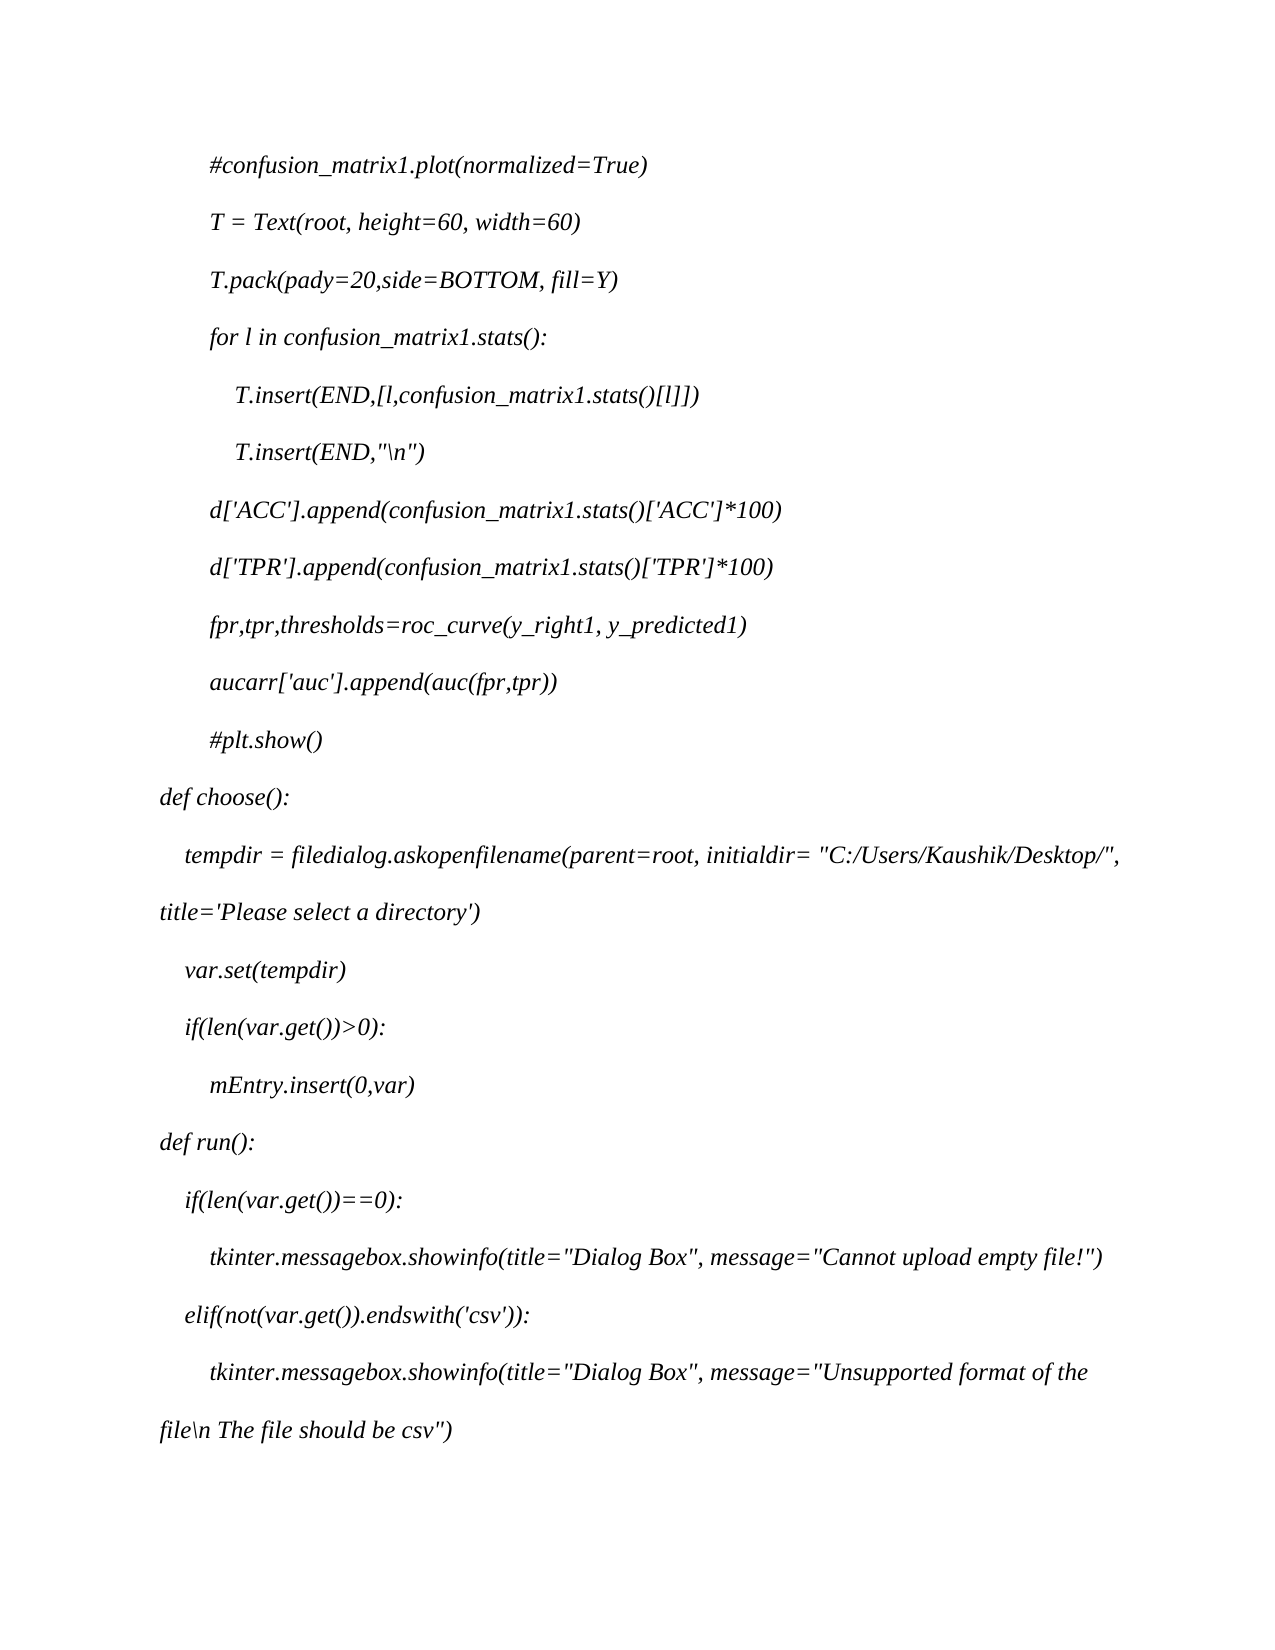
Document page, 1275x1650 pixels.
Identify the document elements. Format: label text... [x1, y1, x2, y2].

text elif(not(var.get()).endswith('csv')): [159, 1300, 1125, 1329]
text d['TPR'].append(confusion_matrix1.stats()['TPR']*100) [159, 552, 1125, 581]
text T = Text(root, height=60, width=60) [159, 207, 1125, 236]
text mEntry.insert(0,var) [159, 1070, 1125, 1099]
text T.pack(pady=20,side=BOTTOM, fill=Y) [159, 265, 1125, 294]
text def choose(): [159, 782, 1125, 811]
text def run(): [159, 1127, 1125, 1156]
text d['ACC'].append(confusion_matrix1.stats()['ACC']*100) [159, 495, 1125, 524]
text T.insert(END,"\n") [159, 437, 1125, 466]
text tkinter.messagebox.showinfo(title="Dialog Box", message="Unsupported format of the file\n The file should be csv") [159, 1357, 1125, 1444]
text fpr,tpr,thresholds=roc_curve(y_right1, y_predicted1) [159, 610, 1125, 639]
text T.insert(END,[l,confusion_matrix1.stats()[l]]) [159, 380, 1125, 409]
text aucarr['auc'].append(auc(fpr,tpr)) [159, 667, 1125, 696]
text for l in confusion_matrix1.stats(): [159, 322, 1125, 351]
text #confusion_matrix1.plot(normalized=True) [159, 150, 1125, 179]
text var.set(tempdir) [159, 955, 1125, 984]
text tempdir = filedialog.askopenfilename(parent=root, initialdir= "C:/Users/Kaushik/Desktop/", title='Please select a directory') [159, 840, 1125, 926]
text tkinter.messagebox.showinfo(title="Dialog Box", message="Cannot upload empty file!") [159, 1242, 1125, 1271]
text if(len(var.get())>0): [159, 1012, 1125, 1041]
text #plt.show() [159, 725, 1125, 754]
text if(len(var.get())==0): [159, 1185, 1125, 1214]
